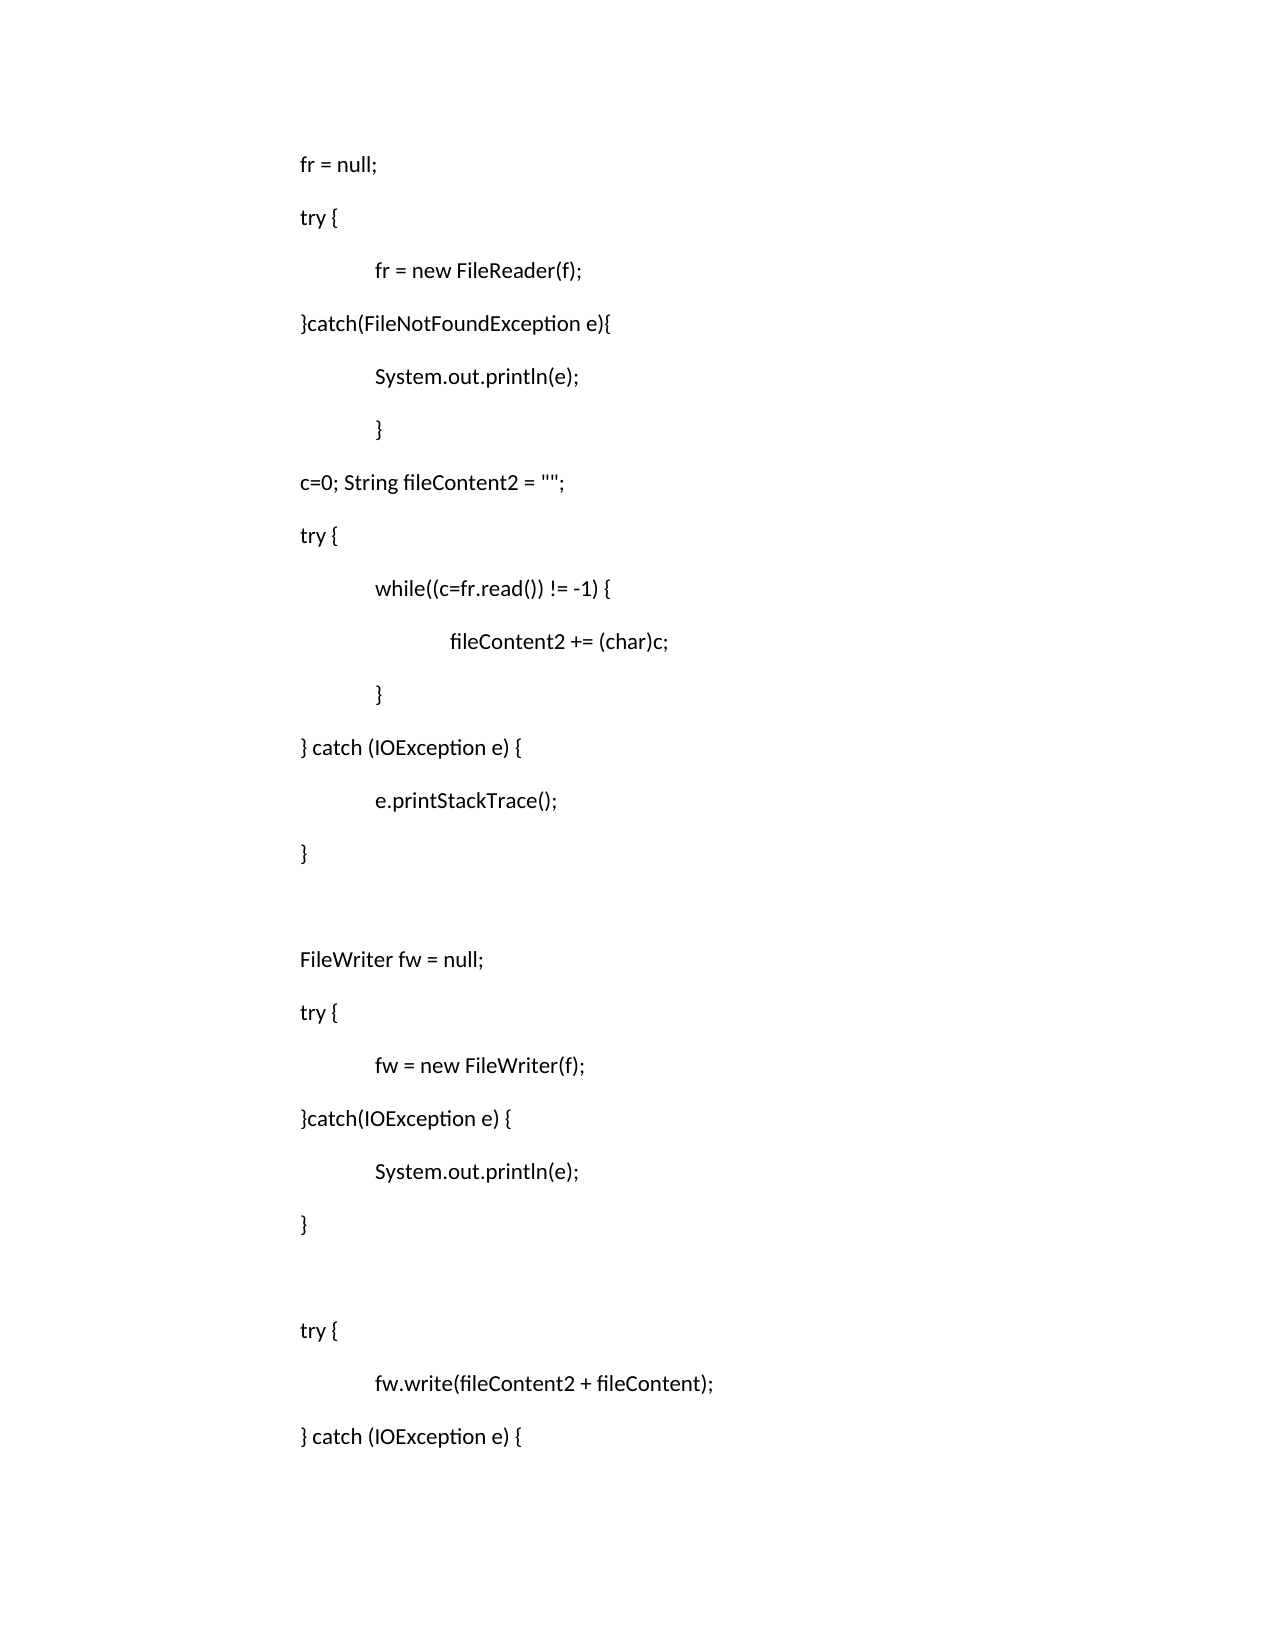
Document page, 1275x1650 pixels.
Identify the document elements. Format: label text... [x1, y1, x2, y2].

text fileContent2 += (char)c; [150, 627, 1125, 655]
text } catch (IOException e) { [150, 1422, 1125, 1451]
text e.printStackTrace(); [150, 786, 1125, 814]
text } [150, 680, 1125, 708]
text } [150, 415, 1125, 443]
text while((c=fr.read()) != -1) { [150, 574, 1125, 602]
text }catch(FileNotFoundException e){ [150, 309, 1125, 337]
text } [150, 839, 1125, 867]
text fw = new FileWriter(f); [150, 1051, 1125, 1079]
text } [150, 1210, 1125, 1238]
text fw.write(fileContent2 + fileContent); [150, 1369, 1125, 1397]
text try { [150, 1316, 1125, 1344]
text }catch(IOException e) { [150, 1104, 1125, 1132]
text c=0; String fileContent2 = ""; [150, 468, 1125, 496]
text } catch (IOException e) { [150, 733, 1125, 761]
text System.out.println(e); [150, 362, 1125, 390]
text try { [150, 521, 1125, 549]
text System.out.println(e); [150, 1157, 1125, 1185]
text try { [150, 203, 1125, 231]
text FileWriter fw = null; [150, 945, 1125, 973]
text fr = null; [150, 150, 1125, 178]
text try { [150, 998, 1125, 1026]
text fr = new FileReader(f); [150, 256, 1125, 284]
